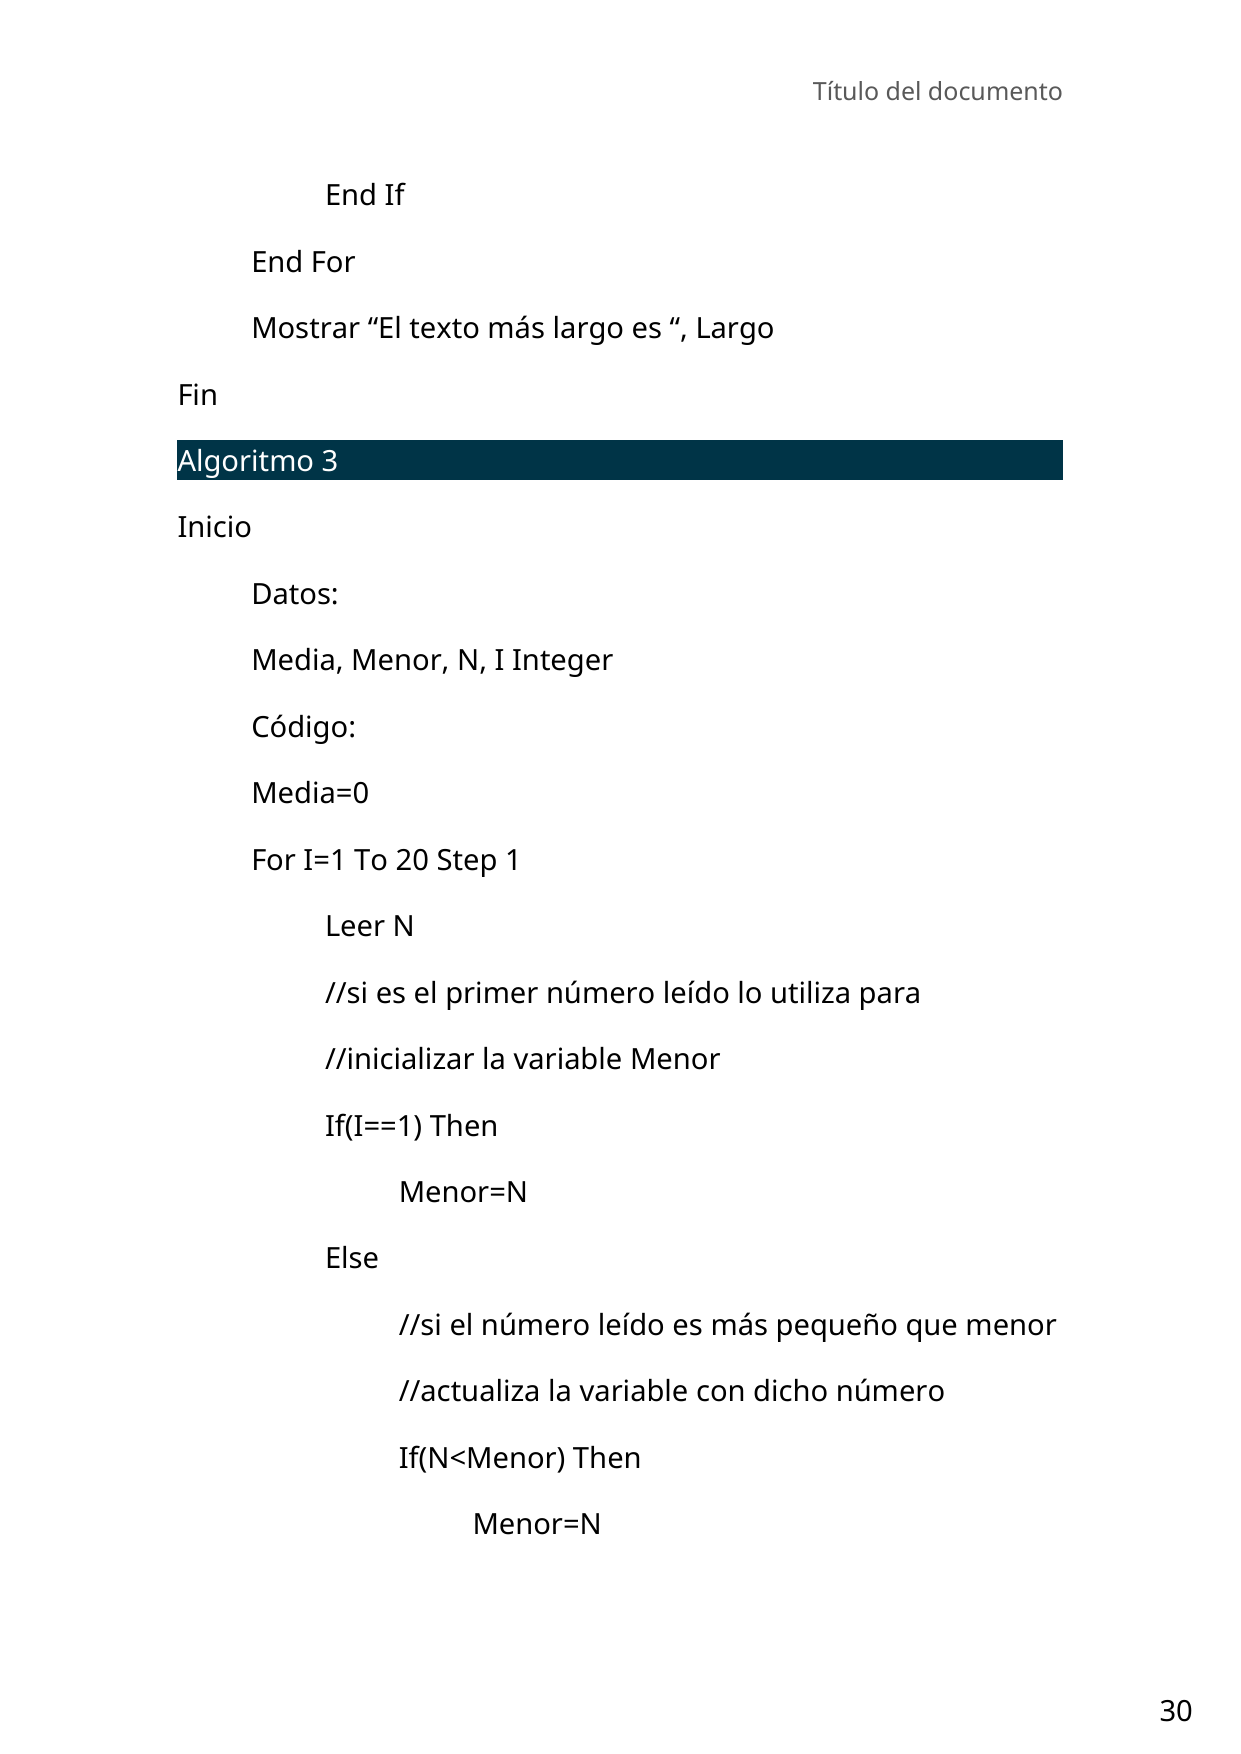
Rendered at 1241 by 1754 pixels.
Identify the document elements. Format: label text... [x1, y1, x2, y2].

text For I=1 To 20 Step 1 [177, 839, 1063, 879]
text //inicializar la variable Menor [177, 1038, 1063, 1078]
text If(I==1) Then [177, 1105, 1063, 1144]
text Media=0 [177, 773, 1063, 812]
text Menor=N [177, 1504, 1063, 1543]
text Menor=N [177, 1171, 1063, 1211]
text Código: [177, 706, 1063, 746]
text Inicio [177, 507, 1063, 546]
text Mostrar “El texto más largo es “, Largo [177, 307, 1063, 347]
text Leer N [177, 906, 1063, 945]
text Else [177, 1238, 1063, 1277]
text Fin [177, 374, 1063, 413]
text If(N<Menor) Then [177, 1437, 1063, 1477]
text //si el número leído es más pequeño que menor [177, 1304, 1063, 1344]
text End For [177, 241, 1063, 281]
text Media, Menor, N, I Integer [177, 640, 1063, 679]
text Algoritmo 3 [177, 440, 1063, 480]
text //si es el primer número leído lo utiliza para [177, 972, 1063, 1012]
text Datos: [177, 573, 1063, 613]
text //actualiza la variable con dicho número [177, 1371, 1063, 1410]
text End If [177, 174, 1063, 214]
